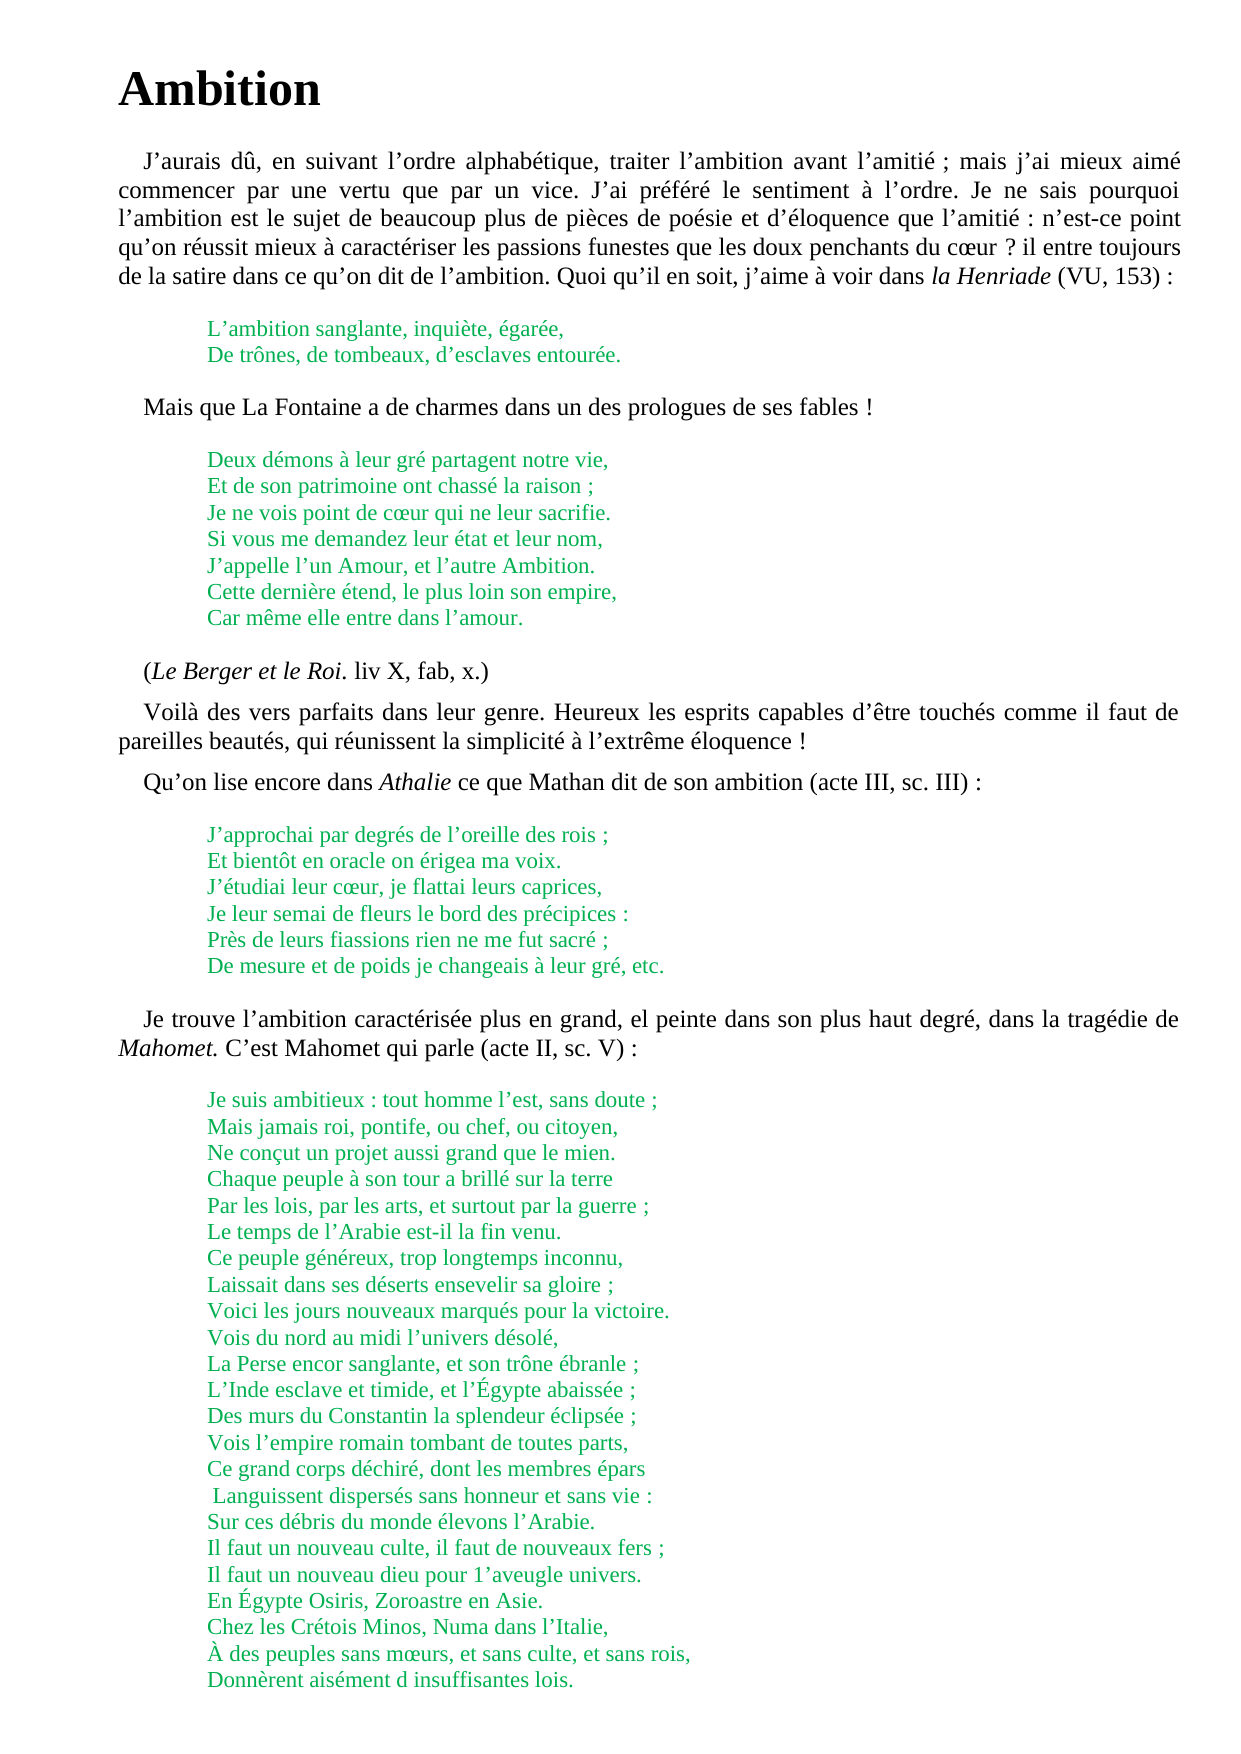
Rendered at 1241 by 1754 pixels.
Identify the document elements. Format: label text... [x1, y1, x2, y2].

text Je suis ambitieux : tout homme l’est, sans doute ; [207, 1086, 1181, 1113]
text Languissent dispersés sans honneur et sans vie : [207, 1482, 1181, 1508]
text En Égypte Osiris, Zoroastre en Asie. [207, 1587, 1181, 1613]
text Sur ces débris du monde élevons l’Arabie. [207, 1508, 1181, 1534]
text Si vous me demandez leur état et leur nom, [207, 525, 1181, 552]
text J’approchai par degrés de l’oreille des rois ; [207, 821, 1181, 847]
text Vois du nord au midi l’univers désolé, [207, 1323, 1181, 1350]
subtitle Ambition [118, 59, 1181, 117]
text Ce peuple généreux, trop longtemps inconnu, [207, 1244, 1181, 1271]
text Cette dernière étend, le plus loin son empire, [207, 578, 1181, 604]
text Donnèrent aisément d insuffisantes lois. [207, 1666, 1181, 1692]
text Le temps de l’Arabie est-il la fin venu. [207, 1218, 1181, 1244]
text La Perse encor sanglante, et son trône ébranle ; [207, 1350, 1181, 1376]
text J’aurais dû, en suivant l’ordre alphabétique, traiter l’ambition avant l’amitié ; mais j’ai mieux aimé commencer par une vertu que par un vice. J’ai préféré le sentiment à l’ordre. Je ne sais pourquoi l’ambition est le sujet de beaucoup plus de pièces de poésie et d’éloquence que l’amitié : n’est-ce point qu’on réussit mieux à caractériser les passions funestes que les doux penchants du cœur ? il entre toujours de la satire dans ce qu’on dit de l’ambition. Quoi qu’il en soit, j’aime à voir dans la Henriade (VU, 153) : [118, 146, 1181, 290]
text L’Inde esclave et timide, et l’Égypte abaissée ; [207, 1376, 1181, 1403]
text Il faut un nouveau culte, il faut de nouveaux fers ; [207, 1534, 1181, 1561]
text Il faut un nouveau dieu pour 1’aveugle univers. [207, 1561, 1181, 1587]
text Chez les Crétois Minos, Numa dans l’Italie, [207, 1613, 1181, 1640]
text J’étudiai leur cœur, je flattai leurs caprices, [207, 873, 1181, 900]
text Près de leurs fiassions rien ne me fut sacré ; [207, 926, 1181, 952]
text Mais que La Fontaine a de charmes dans un des prologues de ses fables ! [118, 392, 1181, 421]
text Mais jamais roi, pontife, ou chef, ou citoyen, [207, 1113, 1181, 1139]
text Voici les jours nouveaux marqués pour la victoire. [207, 1297, 1181, 1323]
text Laissait dans ses déserts ensevelir sa gloire ; [207, 1271, 1181, 1297]
text À des peuples sans mœurs, et sans culte, et sans rois, [207, 1640, 1181, 1666]
text J’appelle l’un Amour, et l’autre Ambition. [207, 552, 1181, 578]
text De trônes, de tombeaux, d’esclaves entourée. [207, 341, 1181, 367]
text (Le Berger et le Roi. liv X, fab, x.) [118, 656, 1181, 684]
text Voilà des vers parfaits dans leur genre. Heureux les esprits capables d’être touchés comme il faut de pareilles beautés, qui réunissent la simplicité à l’extrême éloquence ! [118, 697, 1181, 754]
text Et bientôt en oracle on érigea ma voix. [207, 847, 1181, 873]
text Je ne vois point de cœur qui ne leur sacrifie. [207, 499, 1181, 525]
text Car même elle entre dans l’amour. [207, 604, 1181, 631]
text Des murs du Constantin la splendeur éclipsée ; [207, 1403, 1181, 1429]
text L’ambition sanglante, inquiète, égarée, [207, 315, 1181, 341]
text Je trouve l’ambition caractérisée plus en grand, el peinte dans son plus haut degré, dans la tragédie de Mahomet. C’est Mahomet qui parle (acte II, sc. V) : [118, 1004, 1181, 1061]
text Vois l’empire romain tombant de toutes parts, [207, 1429, 1181, 1455]
text Ne conçut un projet aussi grand que le mien. [207, 1139, 1181, 1165]
text Et de son patrimoine ont chassé la raison ; [207, 473, 1181, 499]
text Qu’on lise encore dans Athalie ce que Mathan dit de son ambition (acte III, sc. III) : [118, 767, 1181, 796]
text Deux démons à leur gré partagent notre vie, [207, 446, 1181, 473]
text Chaque peuple à son tour a brillé sur la terre [207, 1165, 1181, 1192]
text Je leur semai de fleurs le bord des précipices : [207, 900, 1181, 926]
text De mesure et de poids je changeais à leur gré, etc. [207, 952, 1181, 979]
text Ce grand corps déchiré, dont les membres épars [207, 1455, 1181, 1482]
text Par les lois, par les arts, et surtout par la guerre ; [207, 1192, 1181, 1218]
